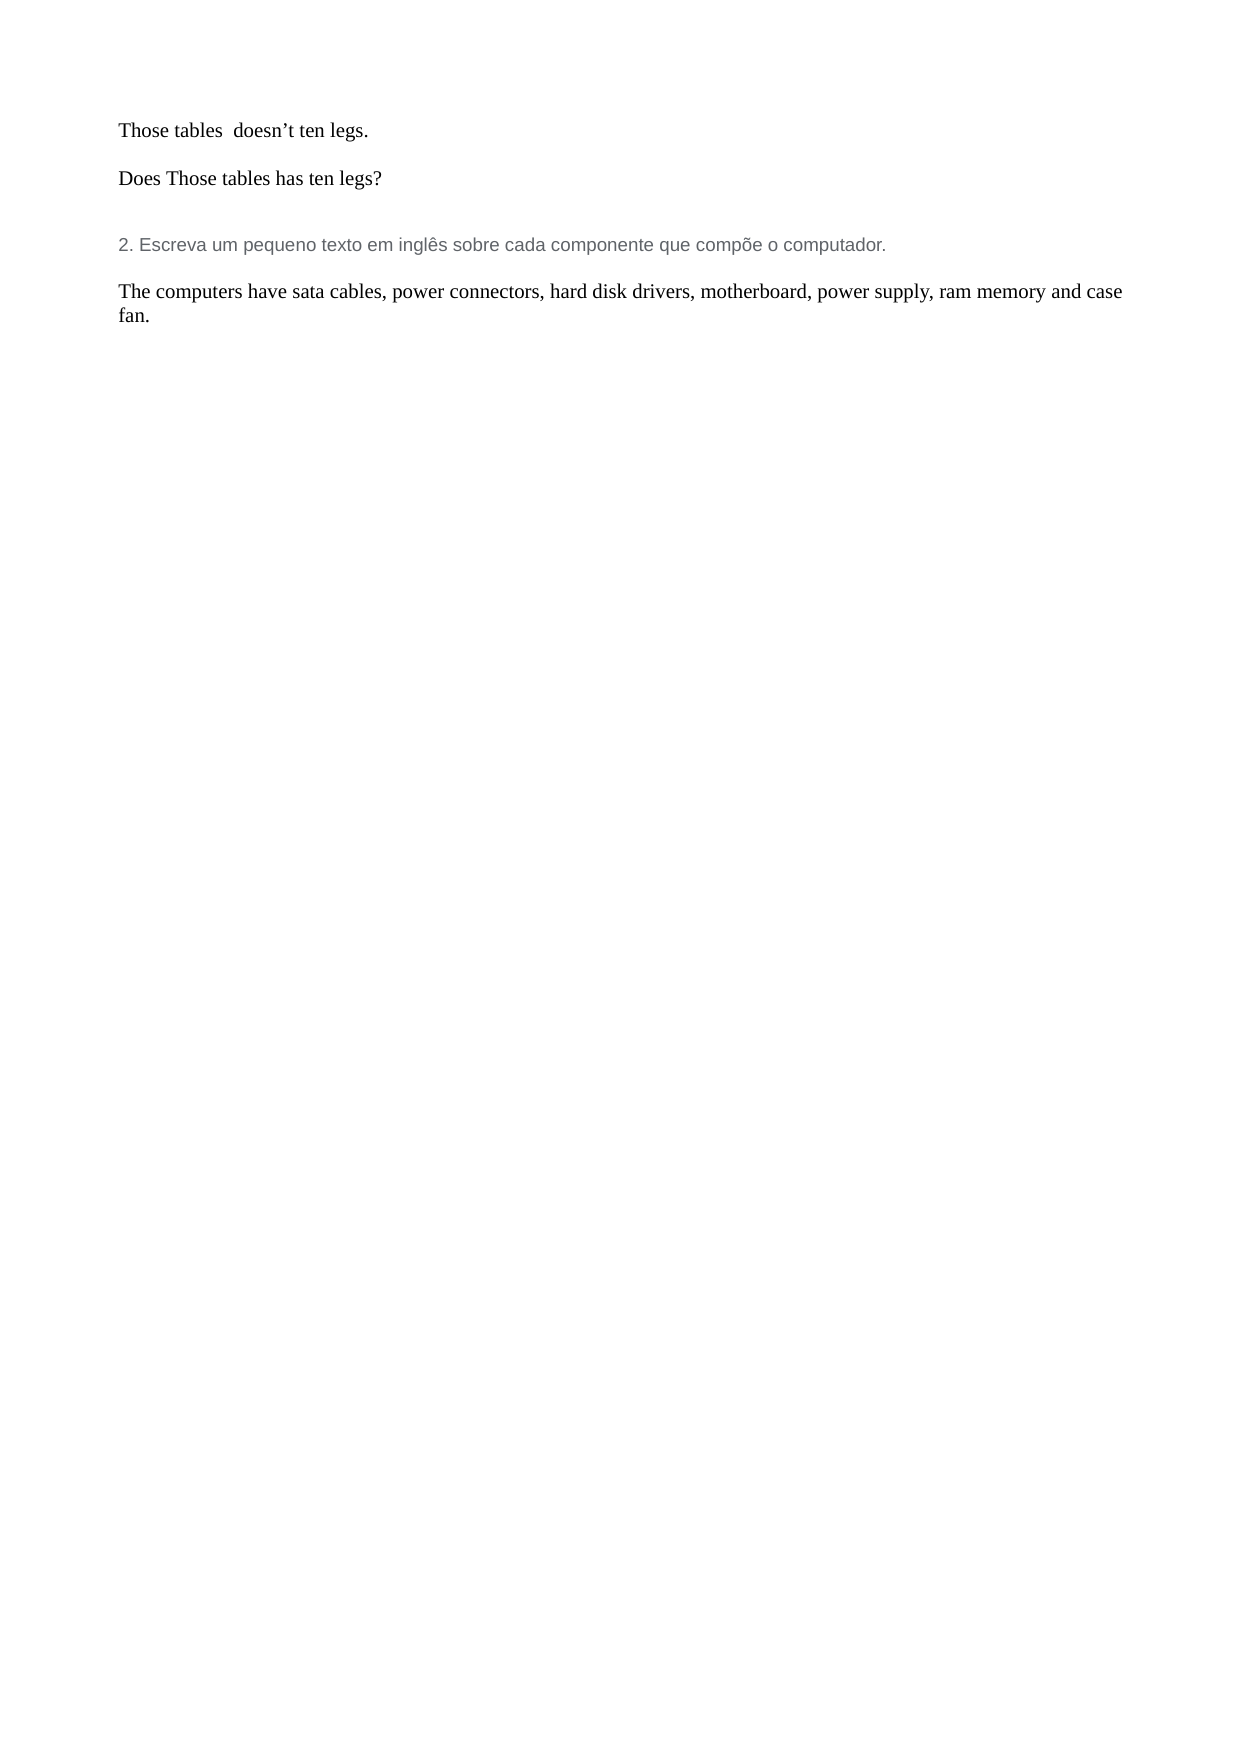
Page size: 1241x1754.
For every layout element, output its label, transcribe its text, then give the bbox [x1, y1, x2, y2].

text 2. Escreva um pequeno texto em inglês sobre cada componente que compõe o computador. [118, 190, 1146, 255]
text Those tables doesn’t ten legs. [118, 118, 1146, 142]
text The computers have sata cables, power connectors, hard disk drivers, motherboard, power supply, ram memory and case fan. [118, 279, 1146, 327]
text Does Those tables has ten legs? [118, 166, 1146, 190]
